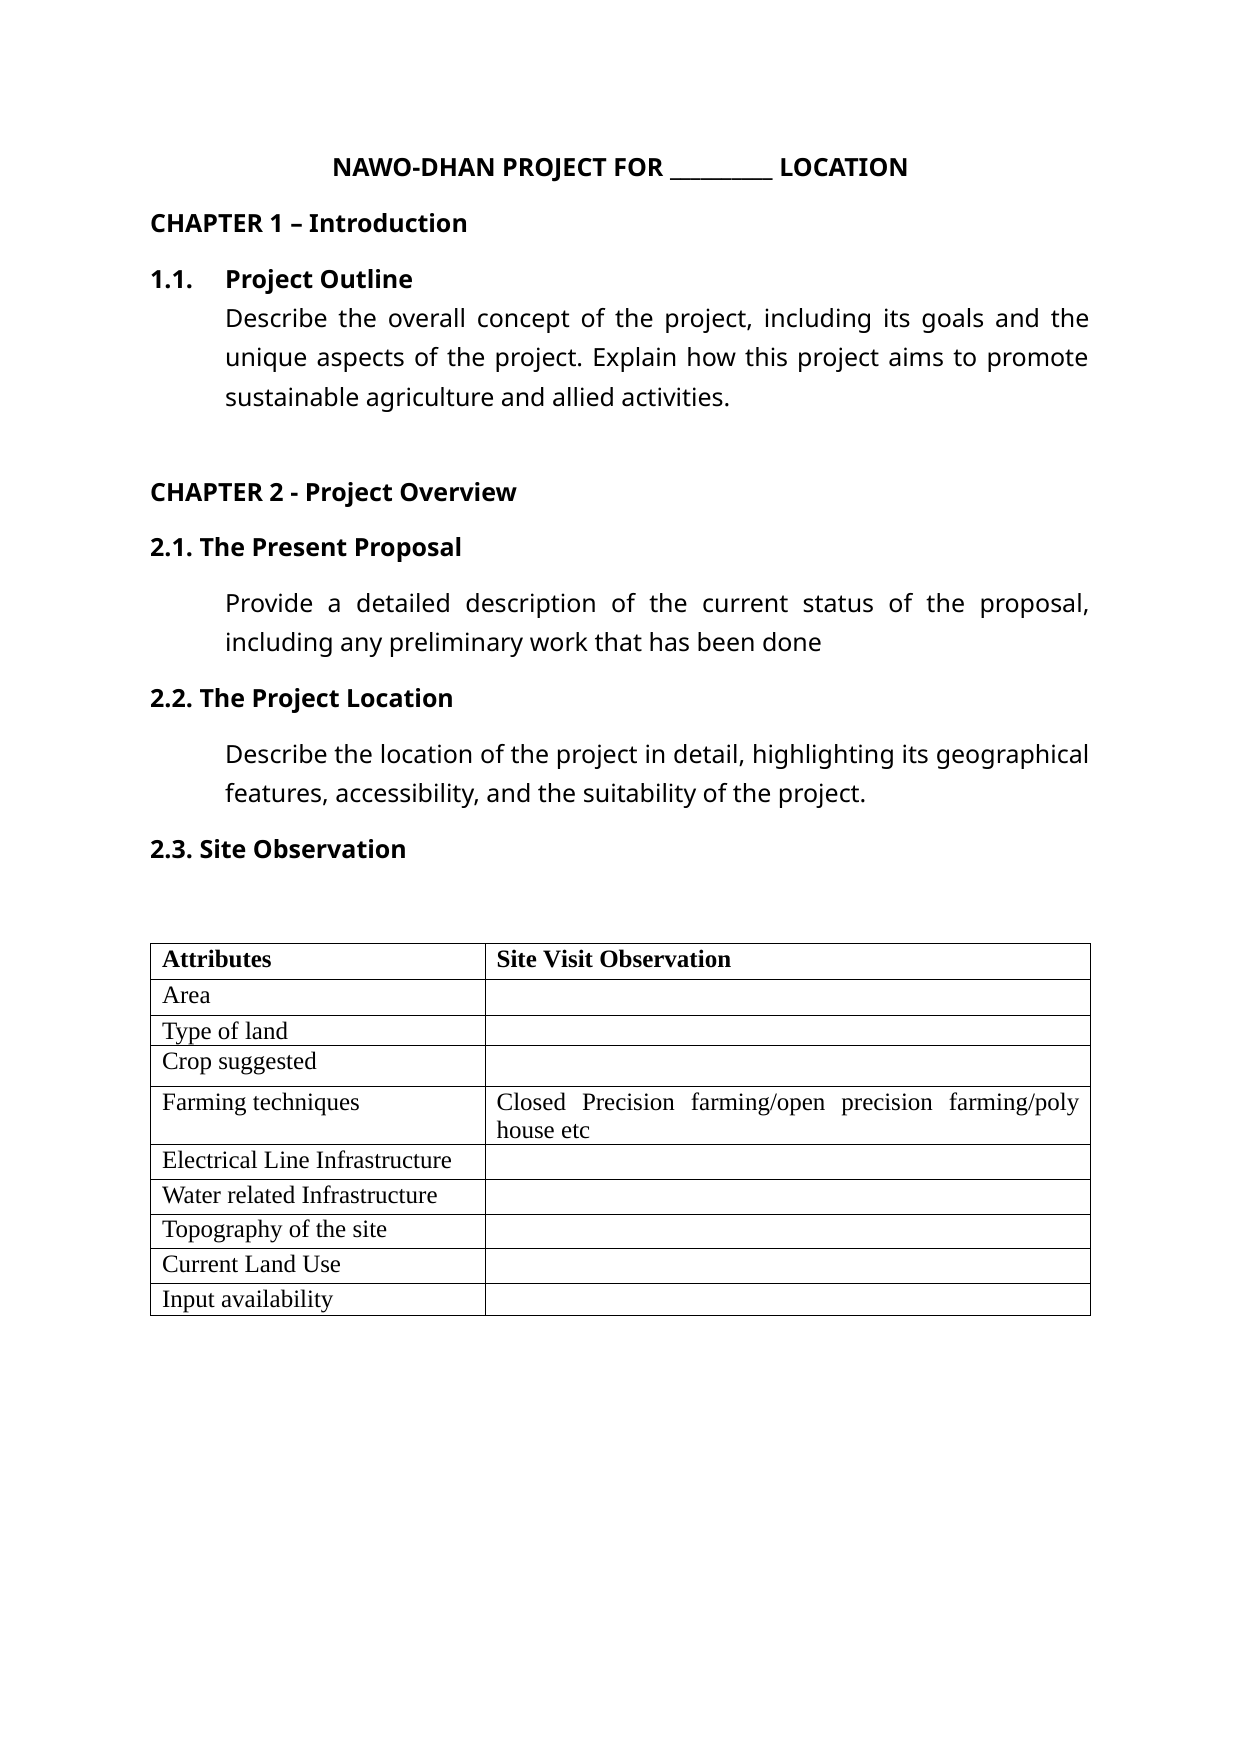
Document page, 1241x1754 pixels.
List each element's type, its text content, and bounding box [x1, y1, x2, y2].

table_cell Water related Infrastructure [151, 1180, 485, 1213]
table_cell Closed Precision farming/open precision farming/poly house etc [486, 1087, 1090, 1144]
table_cell Input availability [151, 1284, 485, 1315]
text CHAPTER 1 – Introduction [150, 206, 1090, 240]
table_cell [486, 1284, 1090, 1315]
table_cell [486, 1145, 1090, 1179]
text 2.1. The Present Proposal [150, 530, 1090, 564]
text 2.2. The Project Location [150, 681, 1090, 715]
text NAWO-DHAN PROJECT FOR __________ LOCATION [150, 150, 1090, 184]
table_cell Topography of the site [151, 1215, 485, 1248]
table_cell [486, 1016, 1090, 1045]
table_cell [486, 1046, 1090, 1086]
table_cell Type of land [151, 1016, 485, 1045]
table_header Attributes [151, 944, 485, 979]
table_cell [486, 1249, 1090, 1283]
list Describe the overall concept of the project, including its goals and the unique aspects of the project. Explain how this project aims to promote sustainable agriculture and allied activities. [225, 301, 1090, 413]
table_cell [486, 1215, 1090, 1248]
table_cell Current Land Use [151, 1249, 485, 1283]
text Describe the location of the project in detail, highlighting its geographical features, accessibility, and the suitability of the project. [225, 737, 1090, 810]
table_cell Crop suggested [151, 1046, 485, 1086]
table_cell Farming techniques [151, 1087, 485, 1144]
table_cell Area [151, 980, 485, 1015]
text 2.3. Site Observation [150, 832, 1090, 866]
table_cell [486, 1180, 1090, 1213]
table_cell [486, 980, 1090, 1015]
text CHAPTER 2 - Project Overview [150, 474, 1090, 508]
text Provide a detailed description of the current status of the proposal, including any preliminary work that has been done [225, 586, 1090, 659]
table_cell Electrical Line Infrastructure [151, 1145, 485, 1179]
table_header Site Visit Observation [486, 944, 1090, 979]
list Project Outline [150, 262, 1090, 296]
